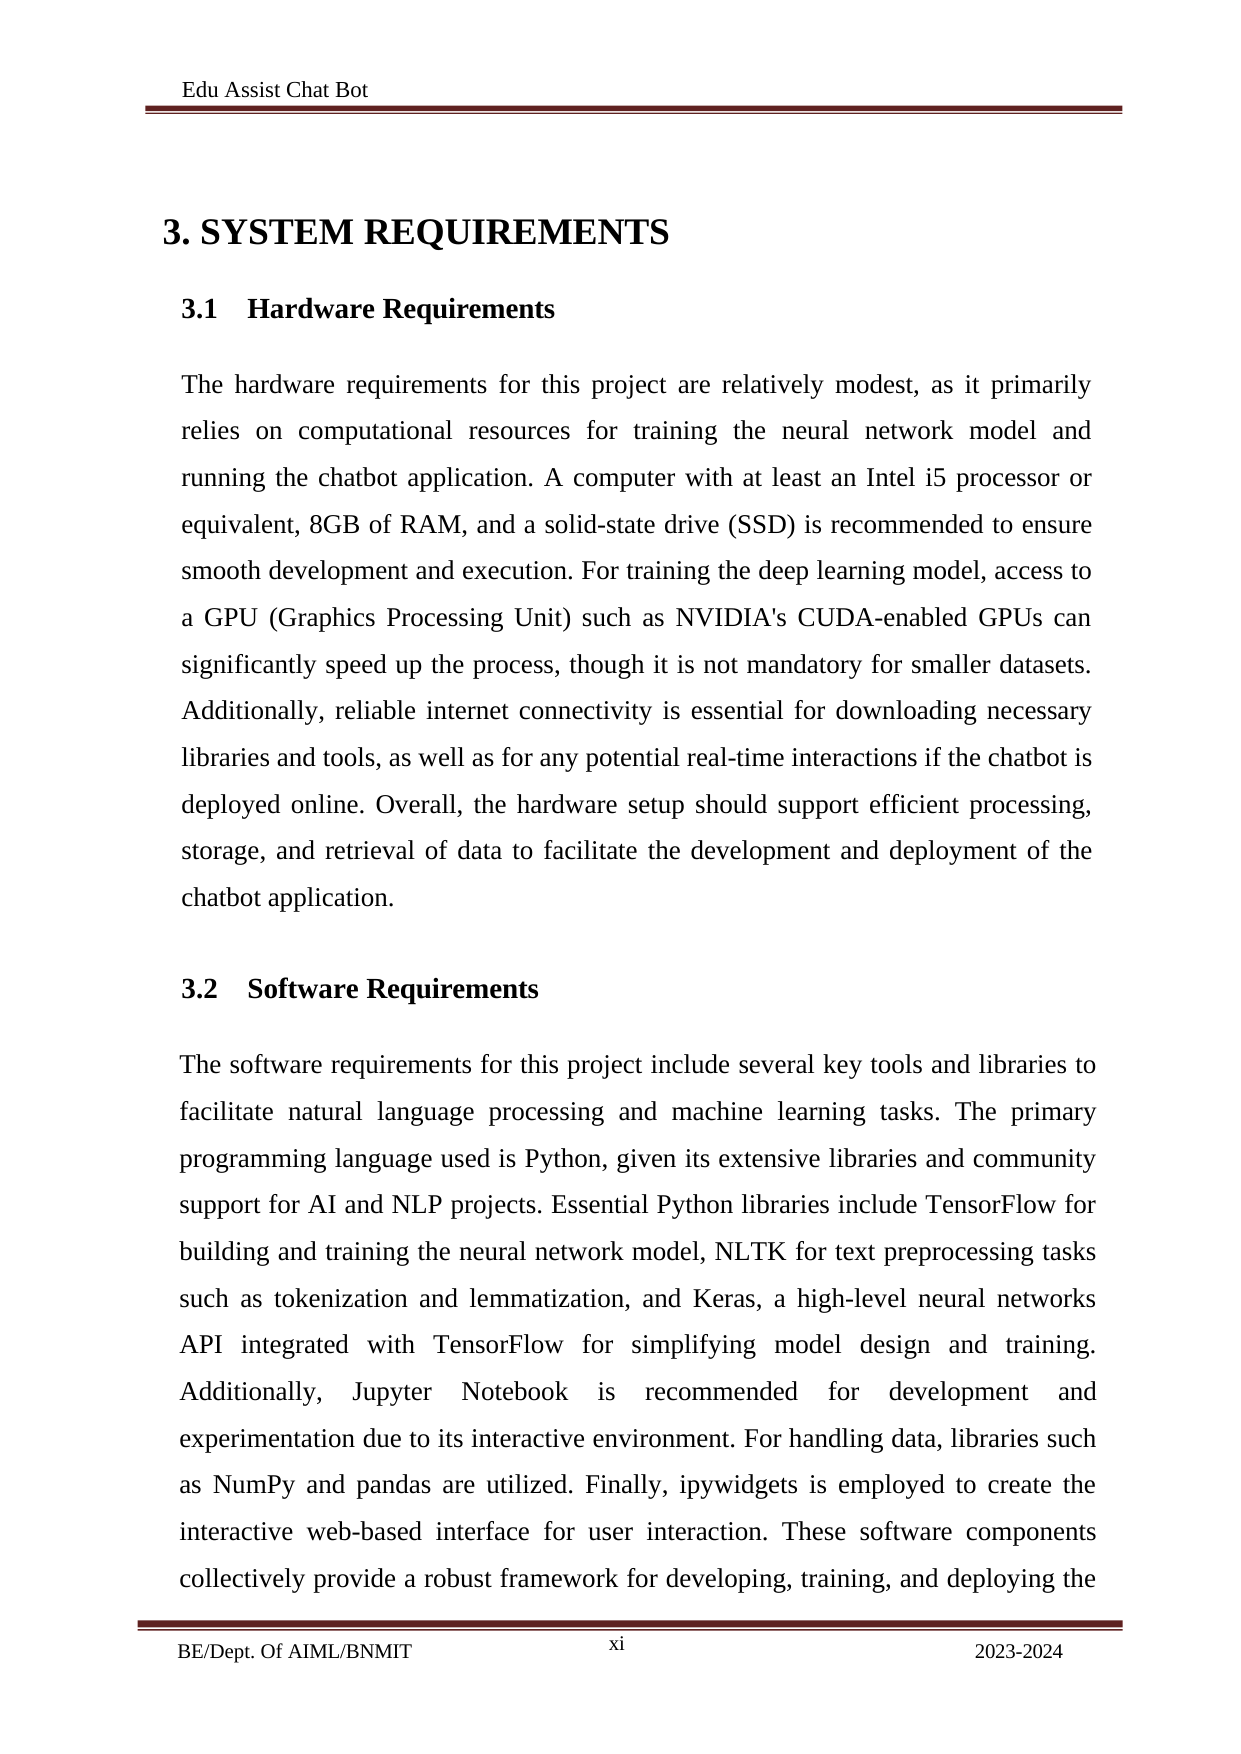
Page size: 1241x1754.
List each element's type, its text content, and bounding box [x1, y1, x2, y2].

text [179, 1048, 1097, 1593]
subtitle Hardware Requirements [181, 291, 1105, 324]
text The hardware requirements for this project are relatively modest, as it primarily relies on computational resources for training the neural network model and running the chatbot application. A computer with at least an Intel i5 processor or equivalent, 8GB of RAM, and a solid-state drive (SSD) is recommended to ensure smooth development and execution. For training the deep learning model, access to a GPU (Graphics Processing Unit) such as NVIDIA's CUDA-enabled GPUs can significantly speed up the process, though it is not mandatory for smaller datasets. Additionally, reliable internet connectivity is essential for downloading necessary libraries and tools, as well as for any potential real-time interactions if the chatbot is deployed online. Overall, the hardware setup should support efficient processing, storage, and retrieval of data to facilitate the development and deployment of the chatbot application. [181, 368, 1093, 912]
subtitle Software Requirements [181, 971, 1105, 1005]
subtitle SYSTEM REQUIREMENTS [162, 209, 1105, 252]
